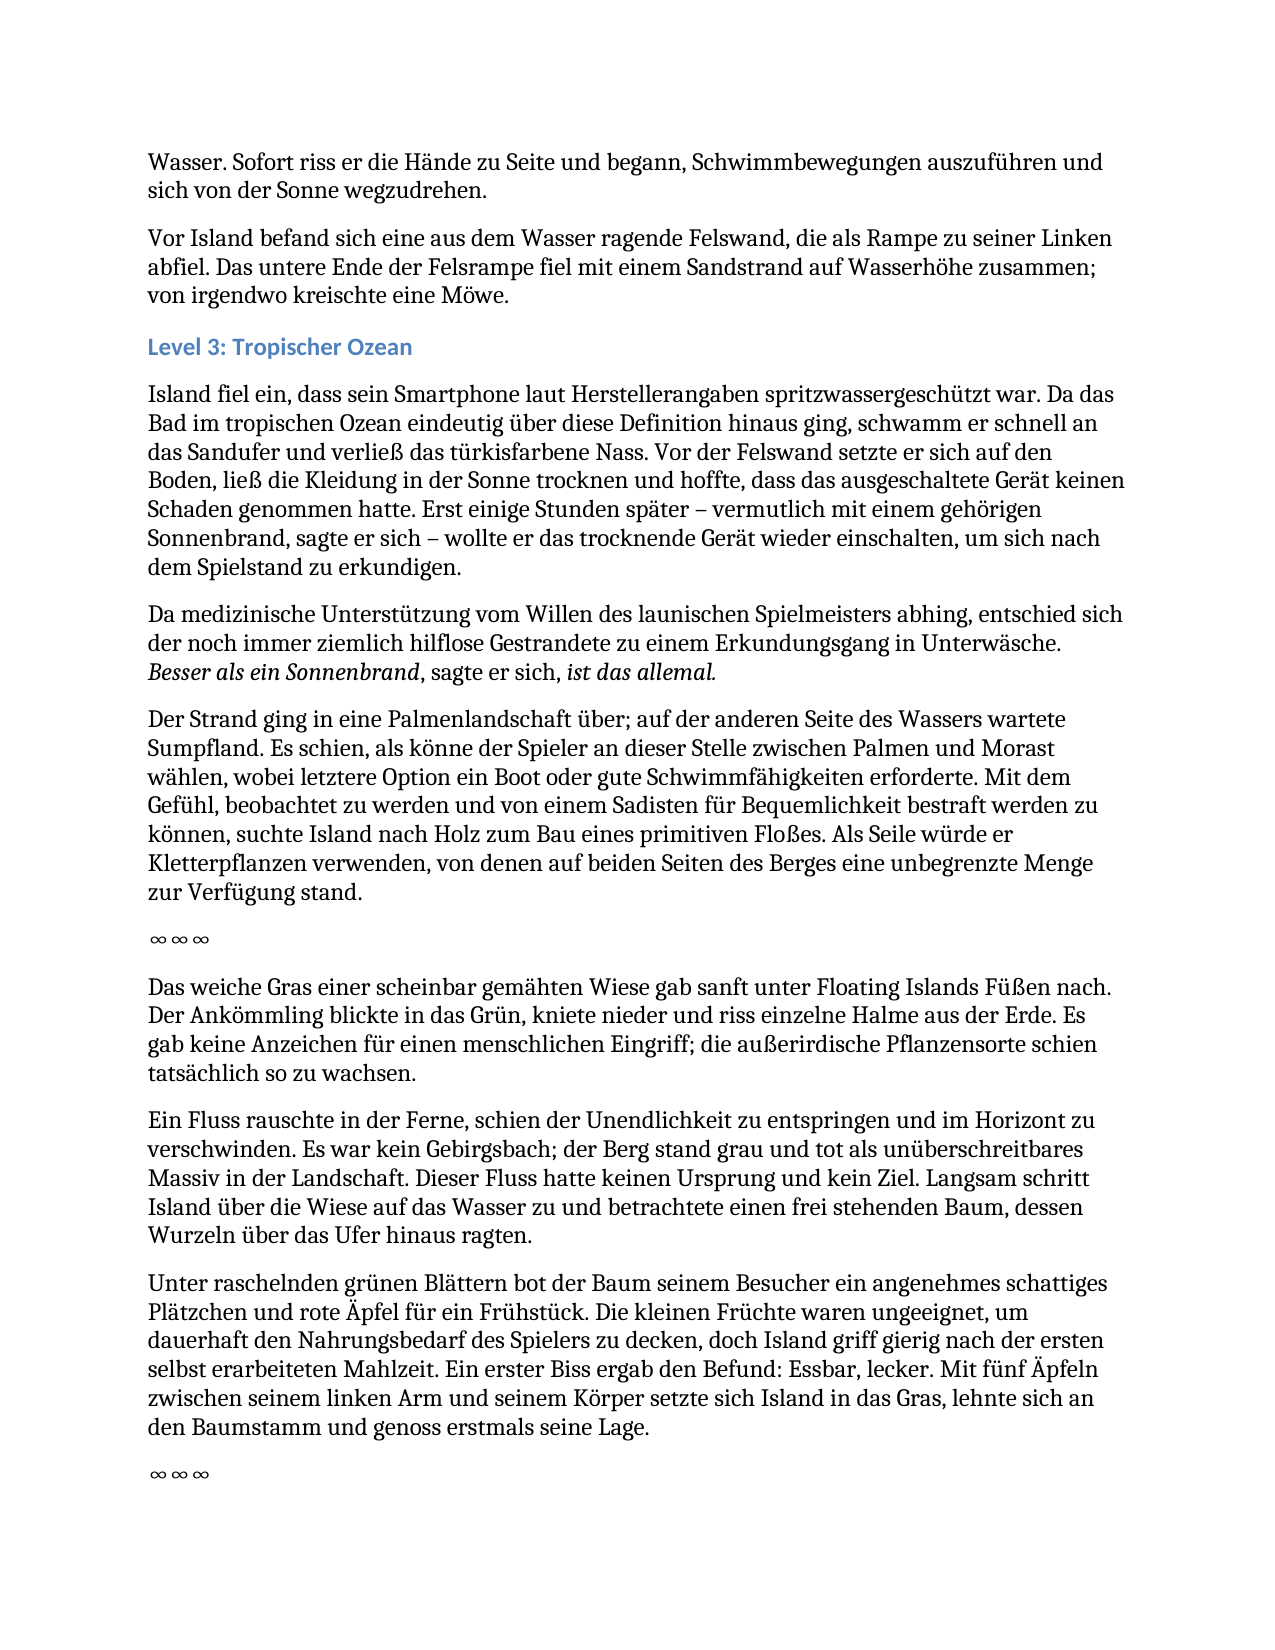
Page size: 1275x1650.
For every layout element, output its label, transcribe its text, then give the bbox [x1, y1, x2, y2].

text Island fiel ein, dass sein Smartphone laut Herstellerangaben spritzwassergeschützt war. Da das Bad im tropischen Ozean eindeutig über diese Definition hinaus ging, schwamm er schnell an das Sandufer und verließ das türkisfarbene Nass. Vor der Felswand setzte er sich auf den Boden, ließ die Kleidung in der Sonne trocknen und hoffte, dass das ausgeschaltete Gerät keinen Schaden genommen hatte. Erst einige Stunden später – vermutlich mit einem gehörigen Sonnenbrand, sagte er sich – wollte er das trocknende Gerät wieder einschalten, um sich nach dem Spielstand zu erkundigen. [148, 380, 1127, 581]
text ∞∞∞ [148, 1460, 1127, 1489]
text Der Strand ging in eine Palmenlandschaft über; auf der anderen Seite des Wassers wartete Sumpfland. Es schien, als könne der Spieler an dieser Stelle zwischen Palmen und Morast wählen, wobei letztere Option ein Boot oder gute Schwimmfähigkeiten erforderte. Mit dem Gefühl, beobachtet zu werden und von einem Sadisten für Bequemlichkeit bestraft werden zu können, suchte Island nach Holz zum Bau eines primitiven Floßes. Als Seile würde er Kletterpflanzen verwenden, von denen auf beiden Seiten des Berges eine unbegrenzte Menge zur Verfügung stand. [148, 705, 1127, 906]
text Da medizinische Unterstützung vom Willen des launischen Spielmeisters abhing, entschied sich der noch immer ziemlich hilflose Gestrandete zu einem Erkundungsgang in Unterwäsche. Besser als ein Sonnenbrand, sagte er sich, ist das allemal. [148, 600, 1127, 686]
subtitle Level 3: Tropischer Ozean [148, 331, 1127, 361]
text Vor Island befand sich eine aus dem Wasser ragende Felswand, die als Rampe zu seiner Linken abfiel. Das untere Ende der Felsrampe fiel mit einem Sandstrand auf Wasserhöhe zusammen; von irgendwo kreischte eine Möwe. [148, 224, 1127, 310]
text Das weiche Gras einer scheinbar gemähten Wiese gab sanft unter Floating Islands Füßen nach. Der Ankömmling blickte in das Grün, kniete nieder und riss einzelne Halme aus der Erde. Es gab keine Anzeichen für einen menschlichen Eingriff; die außerirdische Pflanzensorte schien tatsächlich so zu wachsen. [148, 973, 1127, 1088]
text ∞∞∞ [148, 925, 1127, 954]
text Ein Fluss rauschte in der Ferne, schien der Unendlichkeit zu entspringen und im Horizont zu verschwinden. Es war kein Gebirgsbach; der Berg stand grau und tot als unüberschreitbares Massiv in der Landschaft. Dieser Fluss hatte keinen Ursprung und kein Ziel. Langsam schritt Island über die Wiese auf das Wasser zu und betrachtete einen frei stehenden Baum, dessen Wurzeln über das Ufer hinaus ragten. [148, 1106, 1127, 1250]
text Unter raschelnden grünen Blättern bot der Baum seinem Besucher ein angenehmes schattiges Plätzchen und rote Äpfel für ein Frühstück. Die kleinen Früchte waren ungeeignet, um dauerhaft den Nahrungsbedarf des Spielers zu decken, doch Island griff gierig nach der ersten selbst erarbeiteten Mahlzeit. Ein erster Biss ergab den Befund: Essbar, lecker. Mit fünf Äpfeln zwischen seinem linken Arm und seinem Körper setzte sich Island in das Gras, lehnte sich an den Baumstamm und genoss erstmals seine Lage. [148, 1269, 1127, 1441]
